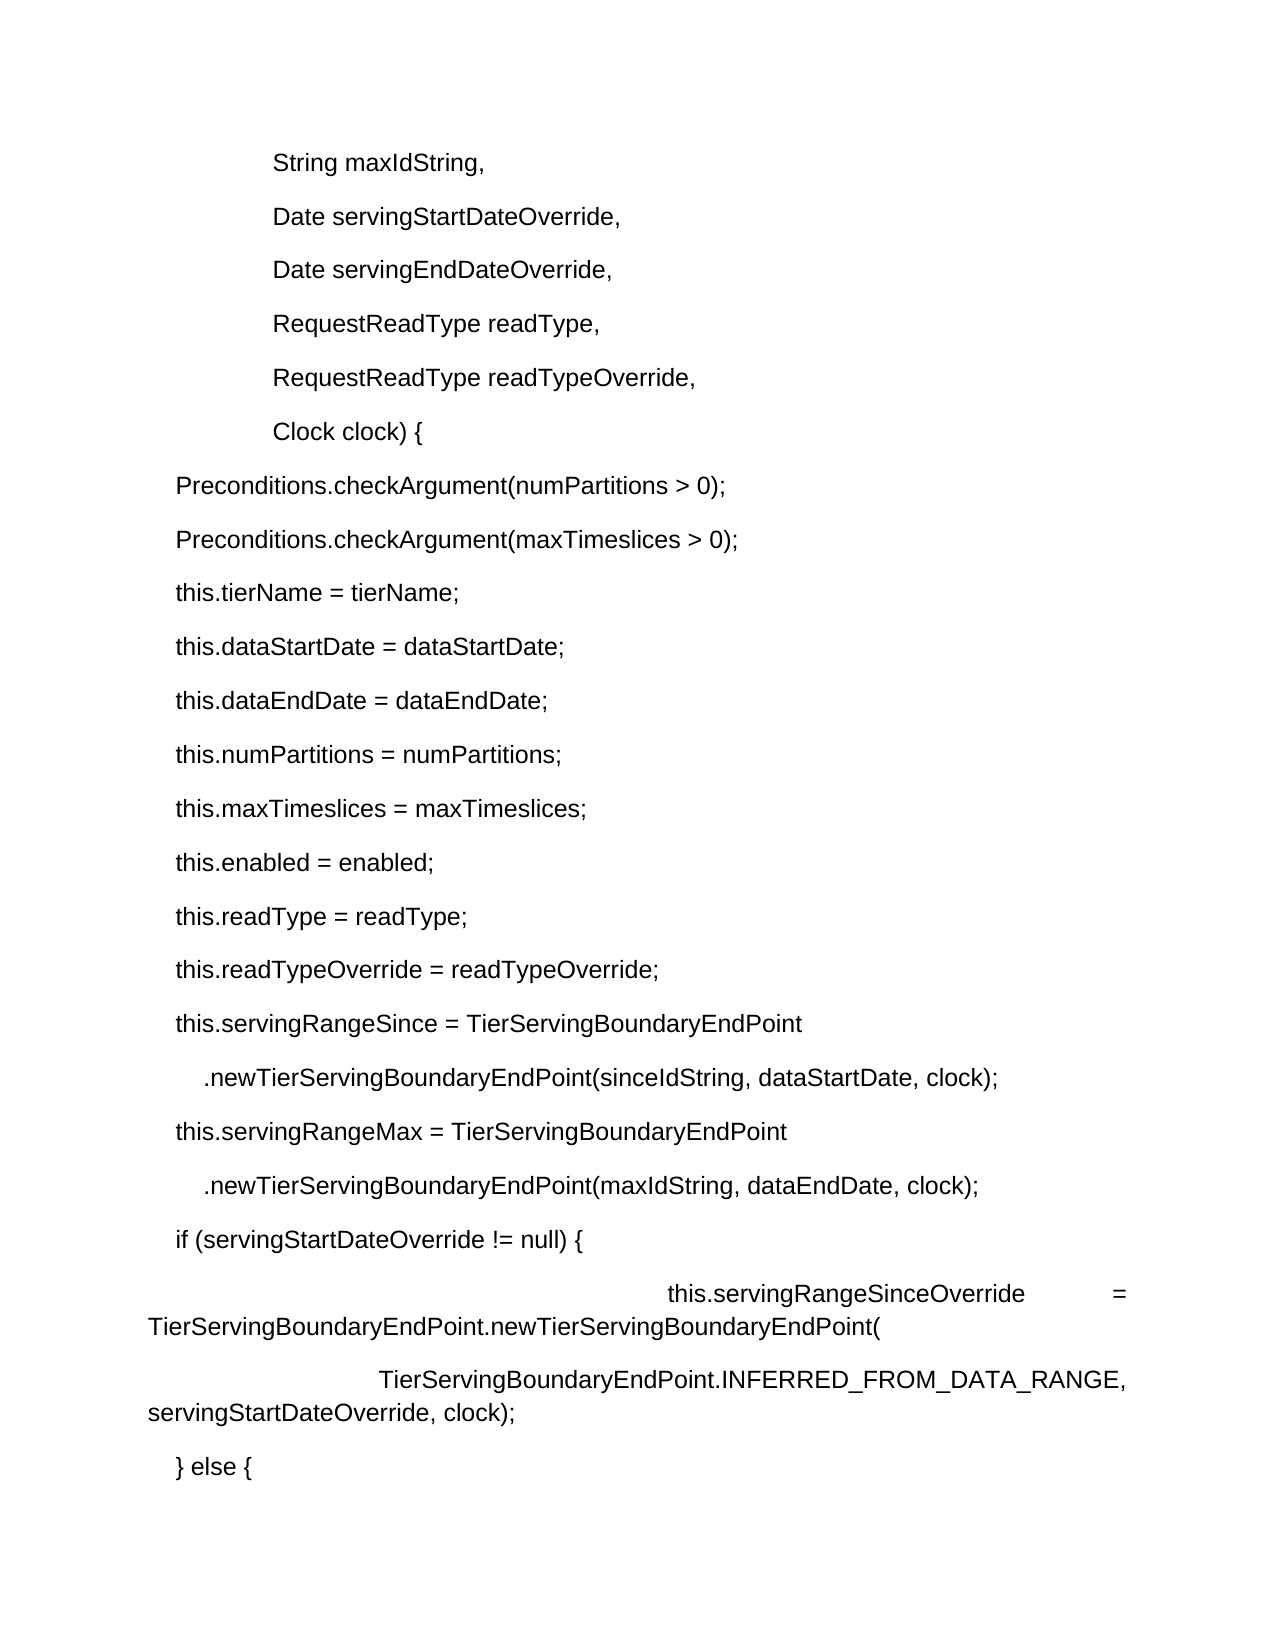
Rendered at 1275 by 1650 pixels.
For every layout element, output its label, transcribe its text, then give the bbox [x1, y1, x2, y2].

text Preconditions.checkArgument(numPartitions > 0); [148, 471, 1127, 499]
text RequestReadType readTypeOverride, [148, 363, 1127, 392]
text this.maxTimeslices = maxTimeslices; [148, 794, 1127, 823]
text if (servingStartDateOverride != null) { [148, 1225, 1127, 1253]
text Preconditions.checkArgument(maxTimeslices > 0); [148, 524, 1127, 553]
text this.servingRangeSince = TierServingBoundaryEndPoint [148, 1009, 1127, 1038]
text this.readTypeOverride = readTypeOverride; [148, 955, 1127, 984]
text this.dataEndDate = dataEndDate; [148, 686, 1127, 715]
text RequestReadType readType, [148, 309, 1127, 338]
text this.enabled = enabled; [148, 848, 1127, 876]
text this.servingRangeSinceOverride = TierServingBoundaryEndPoint.newTierServingBoundaryEndPoint( [148, 1278, 1127, 1340]
text this.tierName = tierName; [148, 578, 1127, 607]
text Clock clock) { [148, 417, 1127, 446]
text this.servingRangeMax = TierServingBoundaryEndPoint [148, 1117, 1127, 1146]
text String maxIdString, [148, 148, 1127, 176]
text .newTierServingBoundaryEndPoint(sinceIdString, dataStartDate, clock); [148, 1063, 1127, 1092]
text } else { [148, 1452, 1127, 1481]
text Date servingEndDateOverride, [148, 255, 1127, 284]
text TierServingBoundaryEndPoint.INFERRED_FROM_DATA_RANGE, servingStartDateOverride, clock); [148, 1365, 1127, 1427]
text this.readType = readType; [148, 902, 1127, 930]
text Date servingStartDateOverride, [148, 201, 1127, 230]
text this.numPartitions = numPartitions; [148, 740, 1127, 769]
text .newTierServingBoundaryEndPoint(maxIdString, dataEndDate, clock); [148, 1171, 1127, 1199]
text this.dataStartDate = dataStartDate; [148, 632, 1127, 661]
